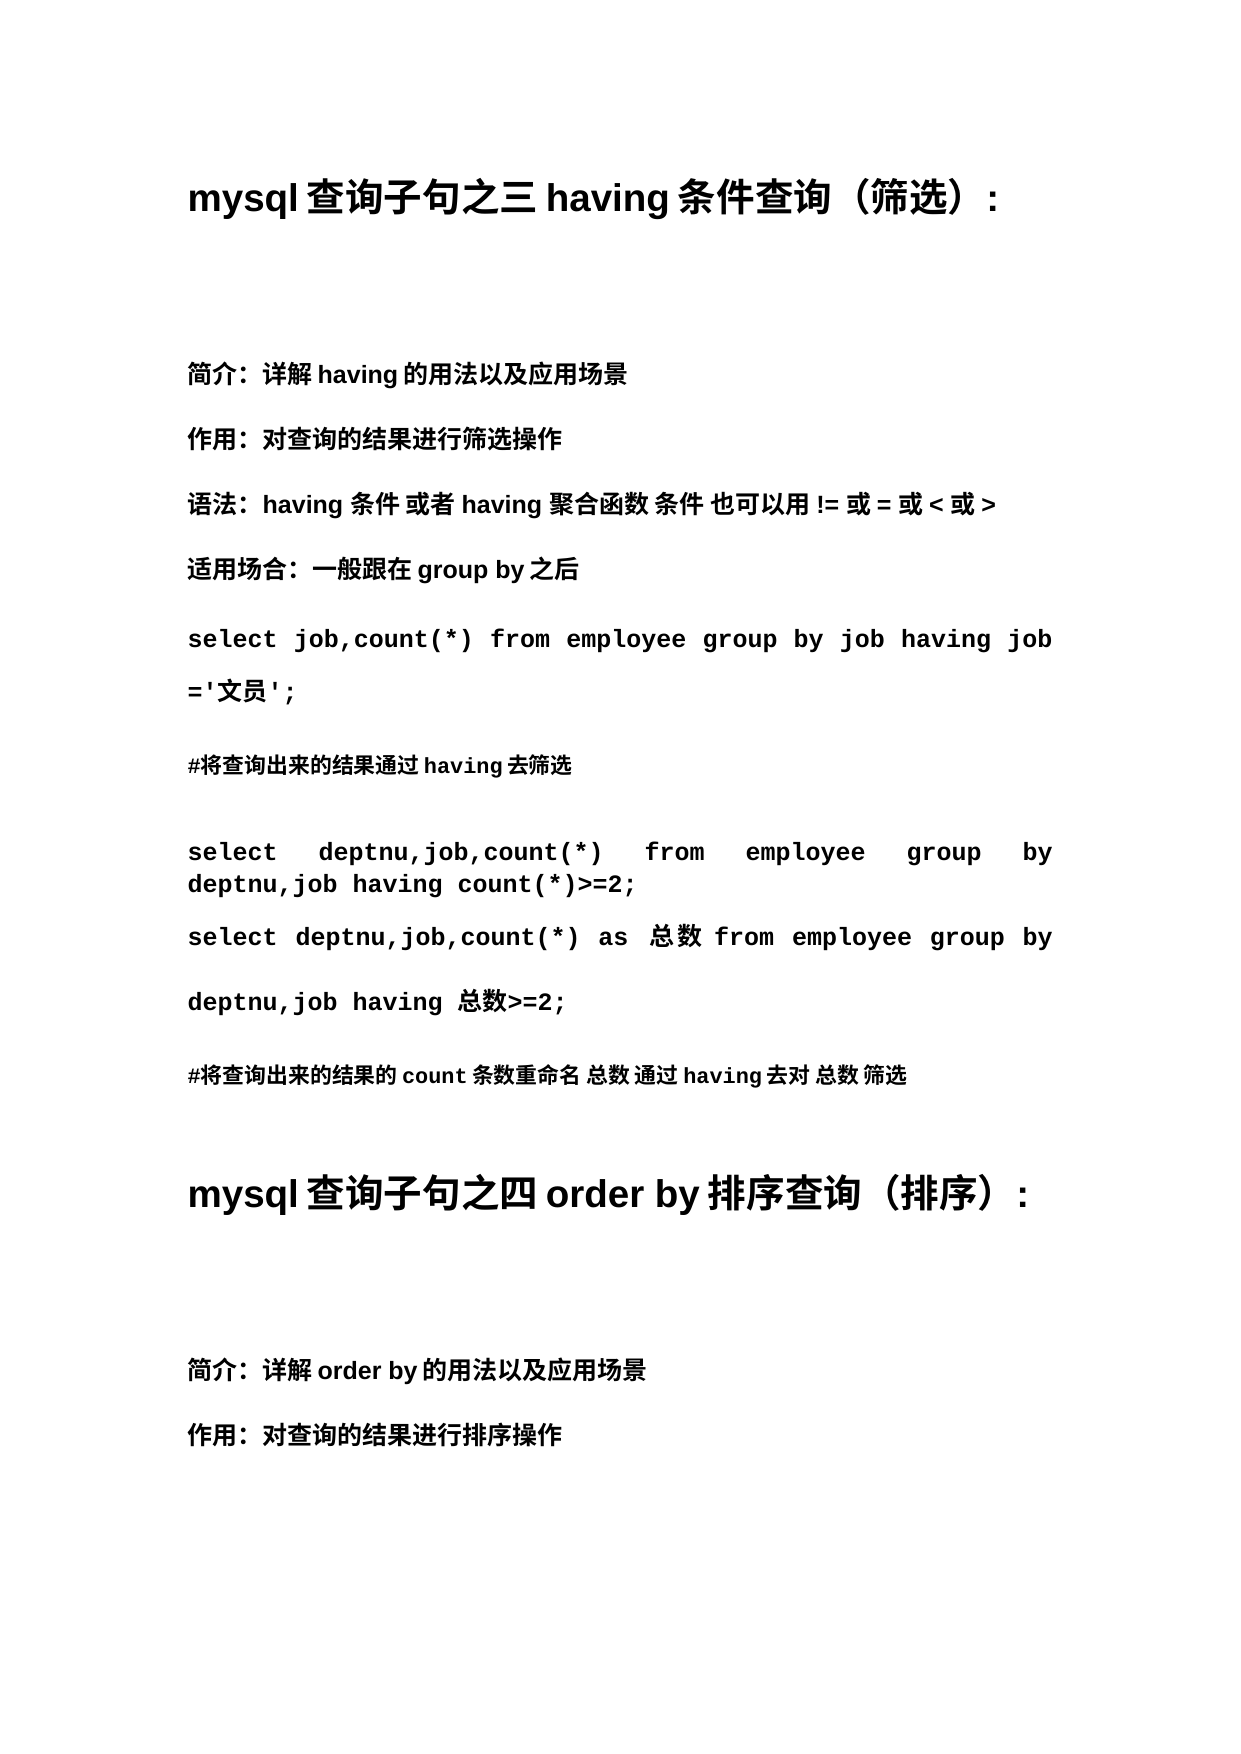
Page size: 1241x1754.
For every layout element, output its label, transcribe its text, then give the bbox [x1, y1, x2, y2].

text #将查询出来的结果的count条数重命名 总数 通过having去对 总数 筛选 [187, 1057, 1053, 1122]
text select job,count(*) from employee group by job having job ='文员'; [187, 625, 1053, 722]
subtitle mysql查询子句之四order by排序查询（排序）: [187, 1158, 1053, 1223]
text #将查询出来的结果通过having去筛选 [187, 747, 1053, 812]
text 简介：详解having的用法以及应用场景 作用：对查询的结果进行筛选操作 语法：having 条件 或者 having 聚合函数 条件 也可以用 != 或 = 或 < 或 > 适用场合：一般跟在group by之后 [187, 340, 1053, 600]
text select deptnu,job,count(*) from employee group by deptnu,job having count(*)>=2; select deptnu,job,count(*) as 总数 from employee group by deptnu,job having 总数>=2; [187, 837, 1053, 1032]
subtitle mysql查询子句之三having条件查询（筛选）: [187, 162, 1053, 227]
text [187, 1336, 1053, 1466]
